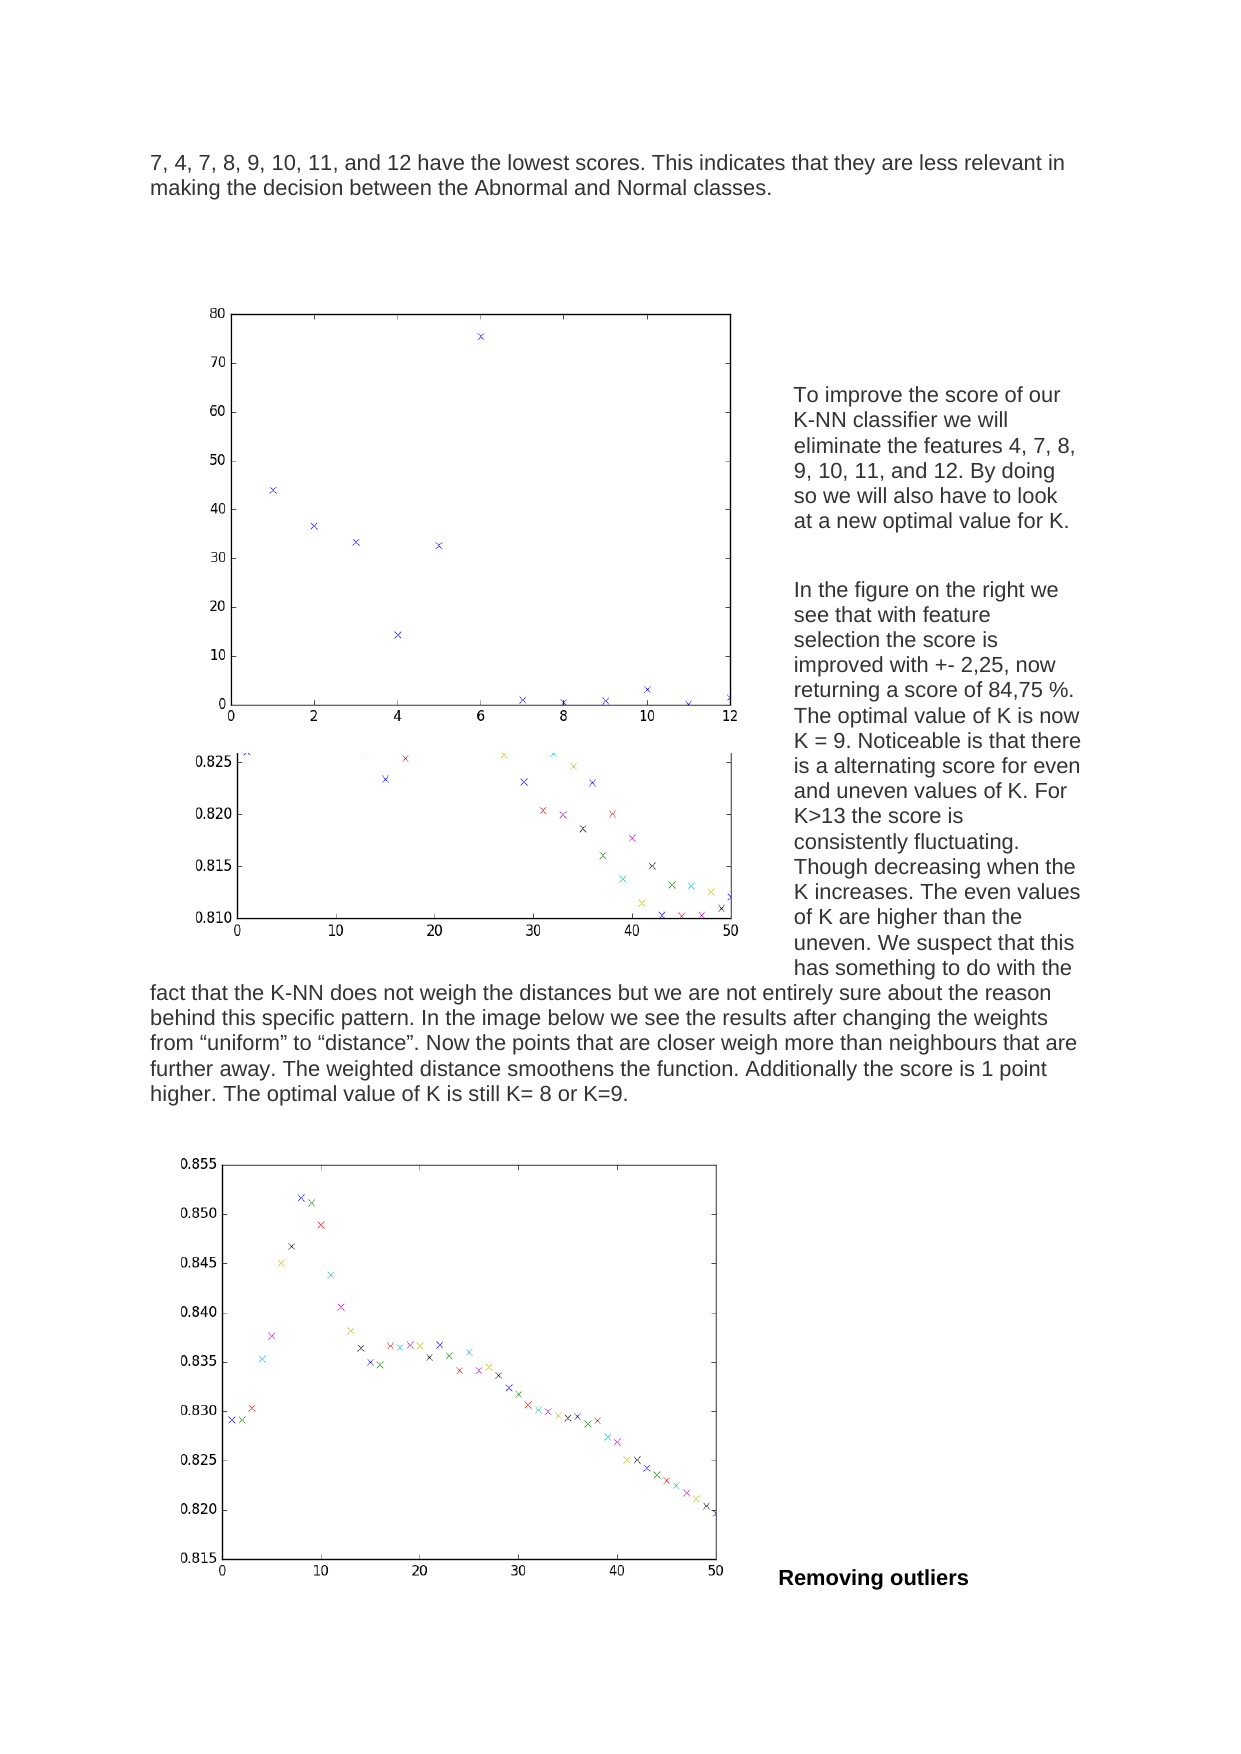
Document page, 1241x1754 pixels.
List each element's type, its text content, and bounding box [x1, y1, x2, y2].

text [150, 150, 1082, 200]
text To improve the score of our K-NN classifier we will eliminate the features 4, 7, 8, 9, 10, 11, and 12. By doing so we will also have to look at a new optimal value for K. [793, 382, 1082, 533]
text Removing outliers [779, 1565, 1082, 1590]
picture [150, 265, 794, 970]
picture [142, 1115, 779, 1608]
text In the figure on the right we see that with feature selection the score is improved with +- 2,25, now returning a score of 84,75 %. The optimal value of K is now K = 9. Noticeable is that there is a alternating score for even and uneven values of K. For K>13 the score is consistently fluctuating. Though decreasing when the K increases. The even values of K are higher than the uneven. We suspect that this has something to do with the fact that the K-NN does not weigh the distances but we are not entirely sure about the reason behind this specific pattern. In the image below we see the results after changing the weights from “uniform” to “distance”. Now the points that are closer weigh more than neighbours that are further away. The weighted distance smoothens the function. Additionally the score is 1 point higher. The optimal value of K is still K= 8 or K=9. [150, 576, 1082, 1106]
